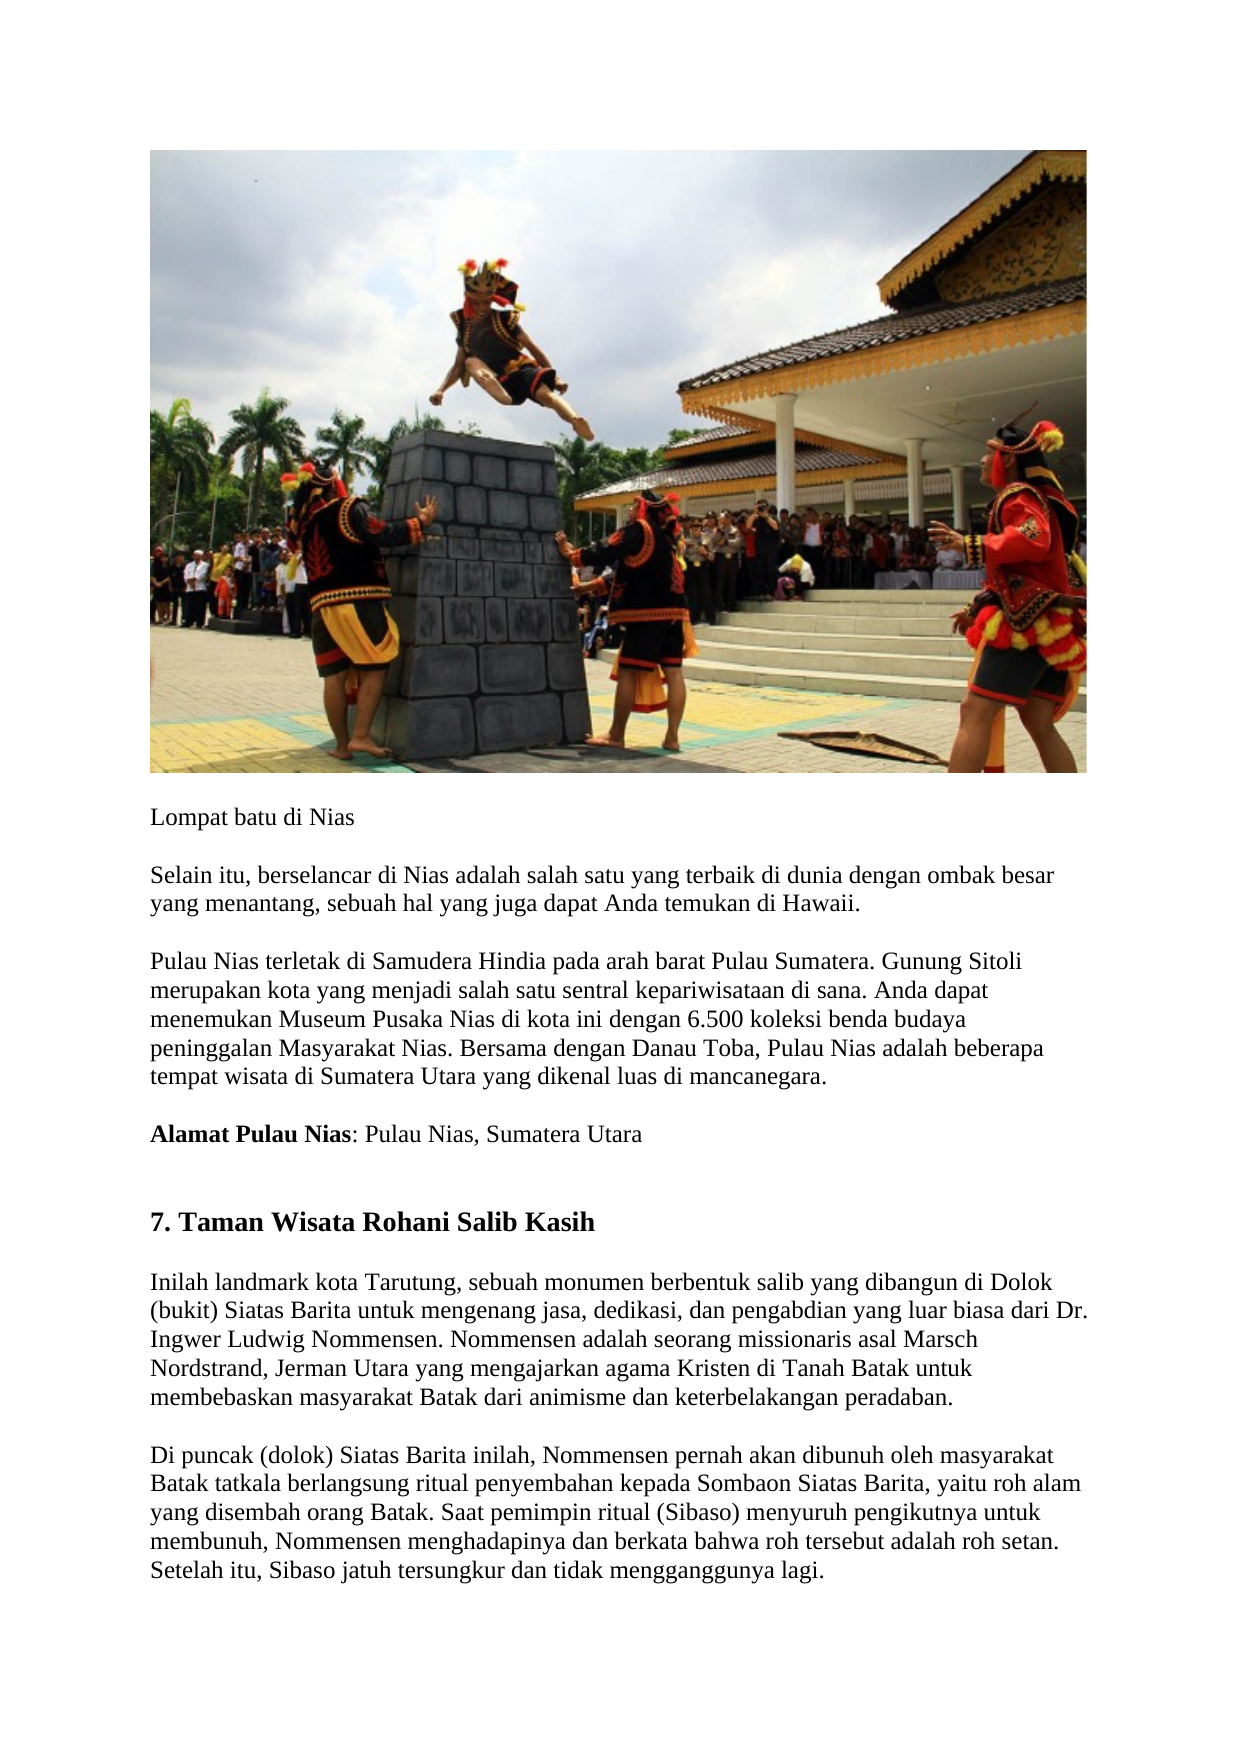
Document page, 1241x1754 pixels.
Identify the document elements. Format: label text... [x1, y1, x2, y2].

text Selain itu, berselancar di Nias adalah salah satu yang terbaik di dunia dengan ombak besar yang menantang, sebuah hal yang juga dapat Anda temukan di Hawaii. [150, 860, 1090, 917]
text 7. Taman Wisata Rohani Salib Kasih [150, 1205, 1090, 1238]
text Alamat Pulau Nias: Pulau Nias, Sumatera Utara [150, 1119, 1090, 1176]
text Lompat batu di Nias [150, 802, 1090, 831]
text Inilah landmark kota Tarutung, sebuah monumen berbentuk salib yang dibangun di Dolok (bukit) Siatas Barita untuk mengenang jasa, dedikasi, dan pengabdian yang luar biasa dari Dr. Ingwer Ludwig Nommensen. Nommensen adalah seorang missionaris asal Marsch Nordstrand, Jerman Utara yang mengajarkan agama Kristen di Tanah Batak untuk membebaskan masyarakat Batak dari animisme dan keterbelakangan peradaban. [150, 1267, 1090, 1411]
text Di puncak (dolok) Siatas Barita inilah, Nommensen pernah akan dibunuh oleh masyarakat Batak tatkala berlangsung ritual penyembahan kepada Sombaon Siatas Barita, yaitu roh alam yang disembah orang Batak. Saat pemimpin ritual (Sibaso) menyuruh pengikutnya untuk membunuh, Nommensen menghadapinya dan berkata bahwa roh tersebut adalah roh setan. Setelah itu, Sibaso jatuh tersungkur dan tidak mengganggunya lagi. [150, 1440, 1090, 1583]
text Pulau Nias terletak di Samudera Hindia pada arah barat Pulau Sumatera. Gunung Sitoli merupakan kota yang menjadi salah satu sentral kepariwisataan di sana. Anda dapat menemukan Museum Pusaka Nias di kota ini dengan 6.500 koleksi benda budaya peninggalan Masyarakat Nias. Bersama dengan Danau Toba, Pulau Nias adalah beberapa tempat wisata di Sumatera Utara yang dikenal luas di mancanegara. [150, 946, 1090, 1090]
picture [150, 150, 1087, 773]
